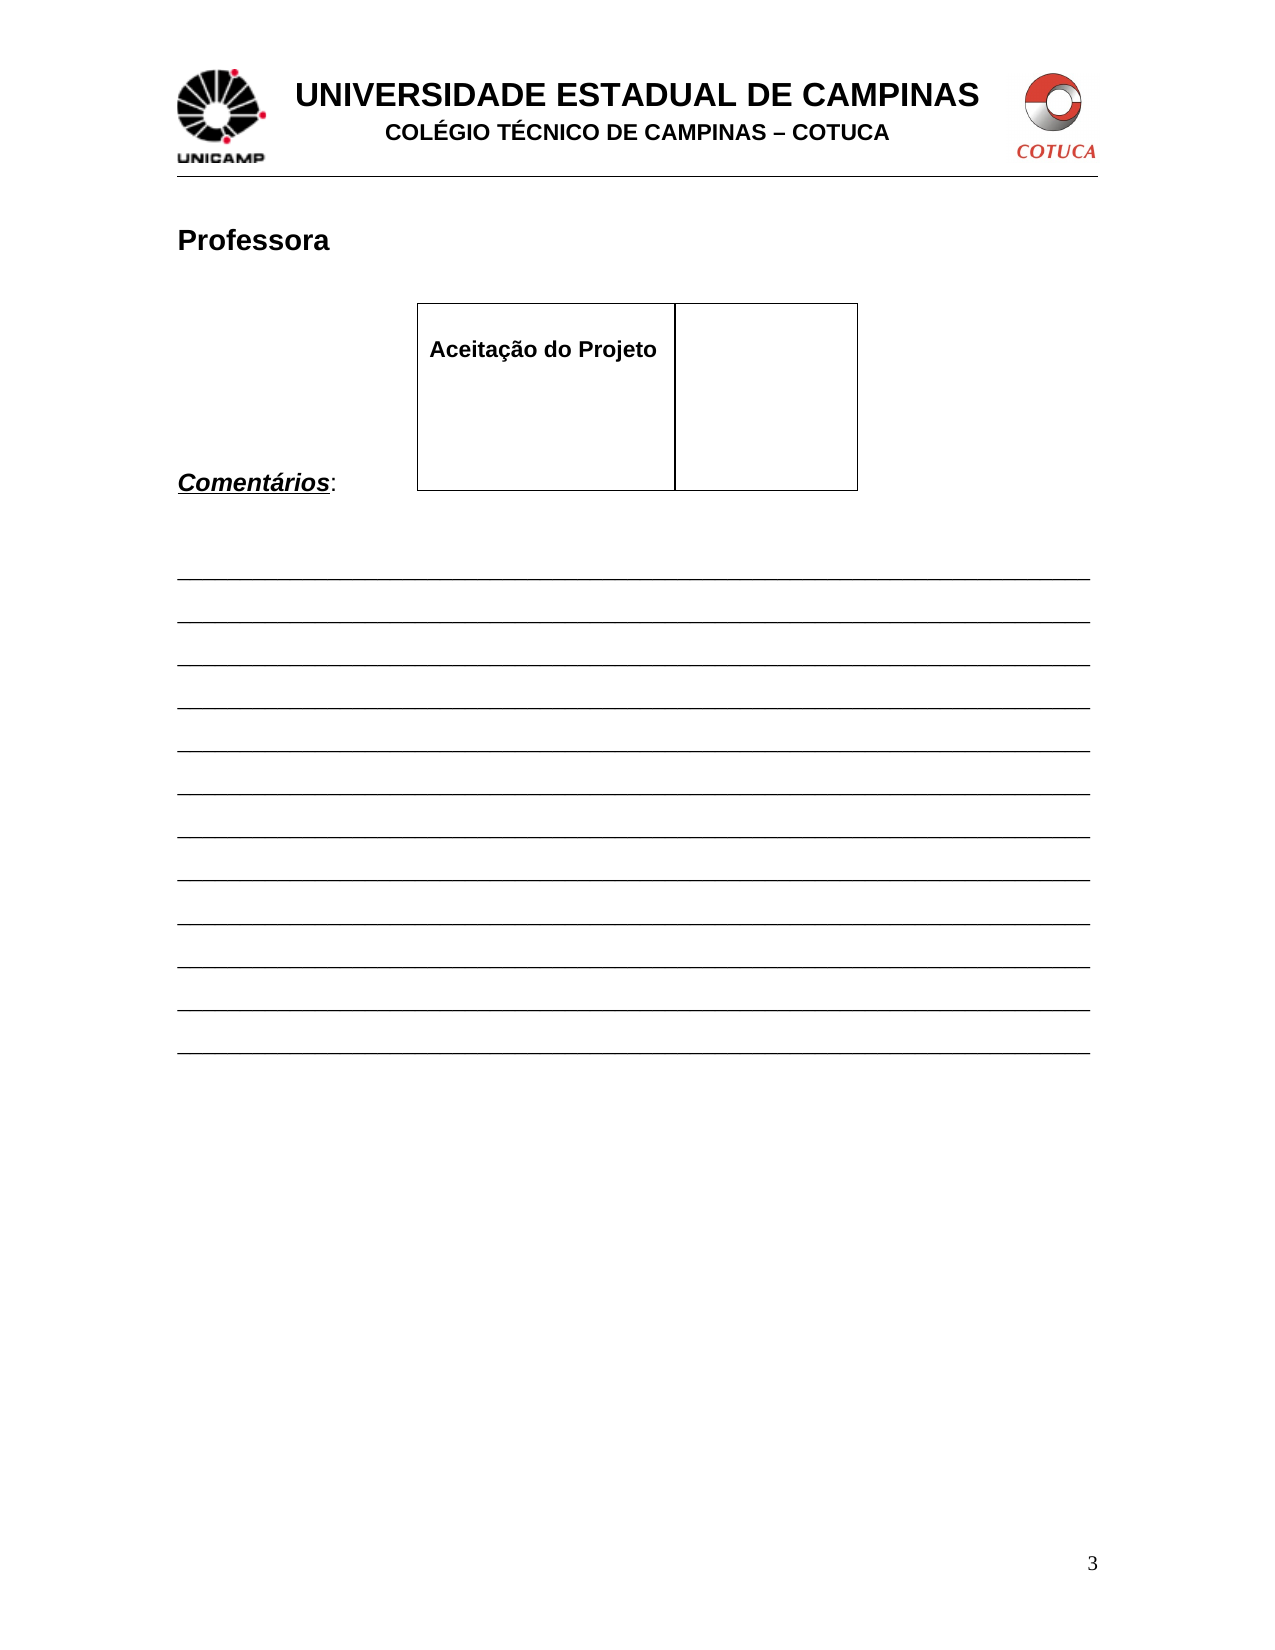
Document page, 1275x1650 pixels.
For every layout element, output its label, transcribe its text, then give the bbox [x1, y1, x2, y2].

text __________________________________________________________________________________________________________________________________________________ [177, 683, 1098, 755]
table_header Aceitação do Projeto [418, 304, 674, 490]
text Professora [177, 223, 1098, 256]
text _________________________________________________________________________ [177, 899, 1098, 927]
table_header [676, 304, 857, 490]
text Comentários: [177, 467, 1098, 496]
picture [177, 69, 267, 163]
text _________________________________________________________________________ [177, 1028, 1098, 1057]
text __________________________________________________________________________________________________________________________________________________ [177, 554, 1098, 626]
text _________________________________________________________________________ [177, 640, 1098, 669]
text _________________________________________________________________________ [177, 769, 1098, 798]
text __________________________________________________________________________________________________________________________________________________ [177, 942, 1098, 1014]
picture [1006, 73, 1100, 163]
text __________________________________________________________________________________________________________________________________________________ [177, 812, 1098, 884]
